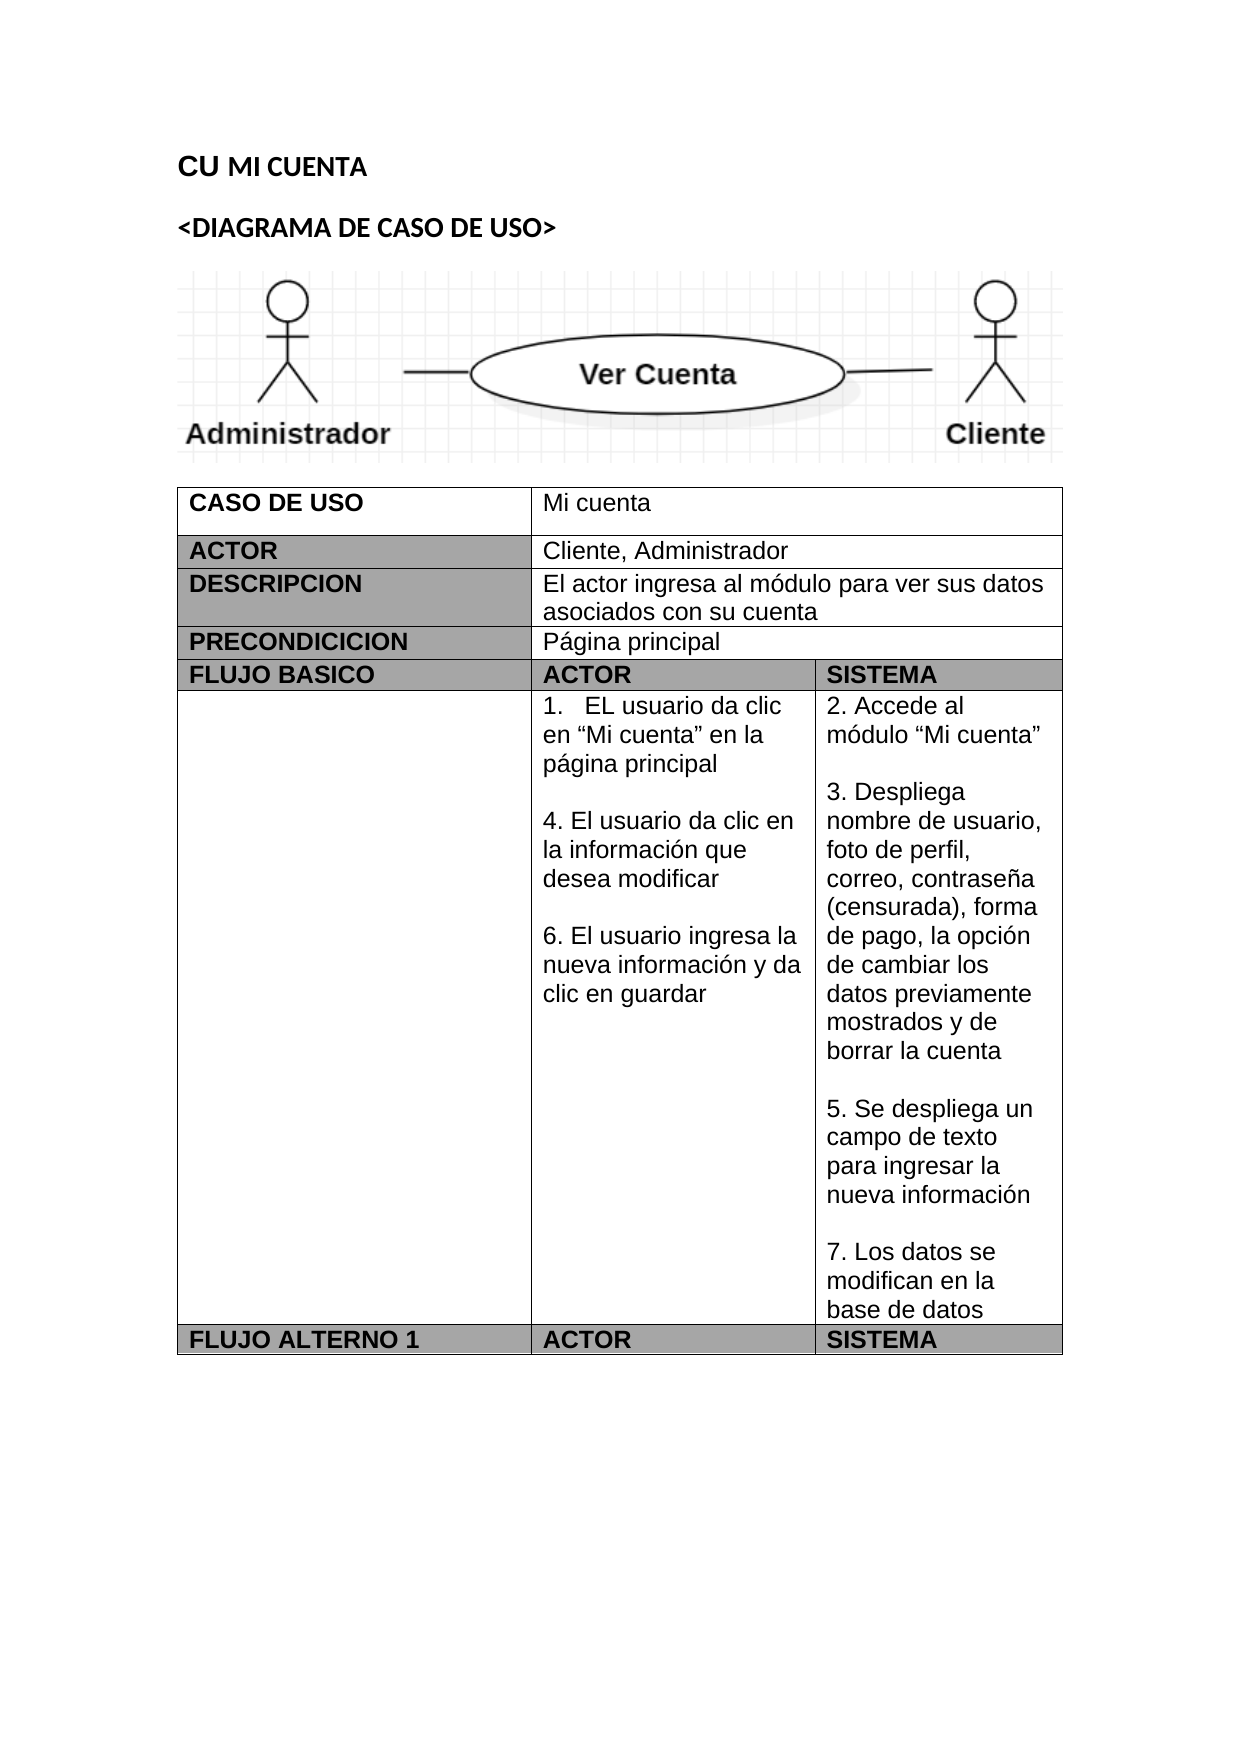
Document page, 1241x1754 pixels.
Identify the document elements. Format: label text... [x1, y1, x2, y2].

text <DIAGRAMA DE CASO DE USO> [177, 209, 1063, 245]
table_cell El actor ingresa al módulo para ver sus datos asociados con su cuenta [532, 569, 1062, 626]
table_header Mi cuenta [532, 488, 1062, 535]
table_cell FLUJO BASICO [178, 660, 531, 690]
table_cell PRECONDICICION [178, 627, 531, 659]
table_cell Cliente, Administrador [532, 536, 1062, 568]
table_cell 1. EL usuario da clic en “Mi cuenta” en la página principal 4. El usuario da clic en la información que desea modificar 6. El usuario ingresa la nueva información y da clic en guardar [532, 691, 815, 1324]
table_cell Página principal [532, 627, 1062, 659]
table_cell [178, 691, 531, 1324]
table_cell DESCRIPCION [178, 569, 531, 626]
table_cell ACTOR [178, 536, 531, 568]
table_cell SISTEMA [816, 1325, 1062, 1353]
table_cell 2. Accede al módulo “Mi cuenta” 3. Despliega nombre de usuario, foto de perfil, correo, contraseña (censurada), forma de pago, la opción de cambiar los datos previamente mostrados y de borrar la cuenta 5. Se despliega un campo de texto para ingresar la nueva información 7. Los datos se modifican en la base de datos [816, 691, 1062, 1324]
picture [177, 271, 1063, 463]
text CU MI CUENTA [177, 148, 1063, 183]
table_cell ACTOR [532, 1325, 815, 1353]
table_cell FLUJO ALTERNO 1 [178, 1325, 531, 1353]
table_cell SISTEMA [816, 660, 1062, 690]
table_header CASO DE USO [178, 488, 531, 535]
table_cell ACTOR [532, 660, 815, 690]
